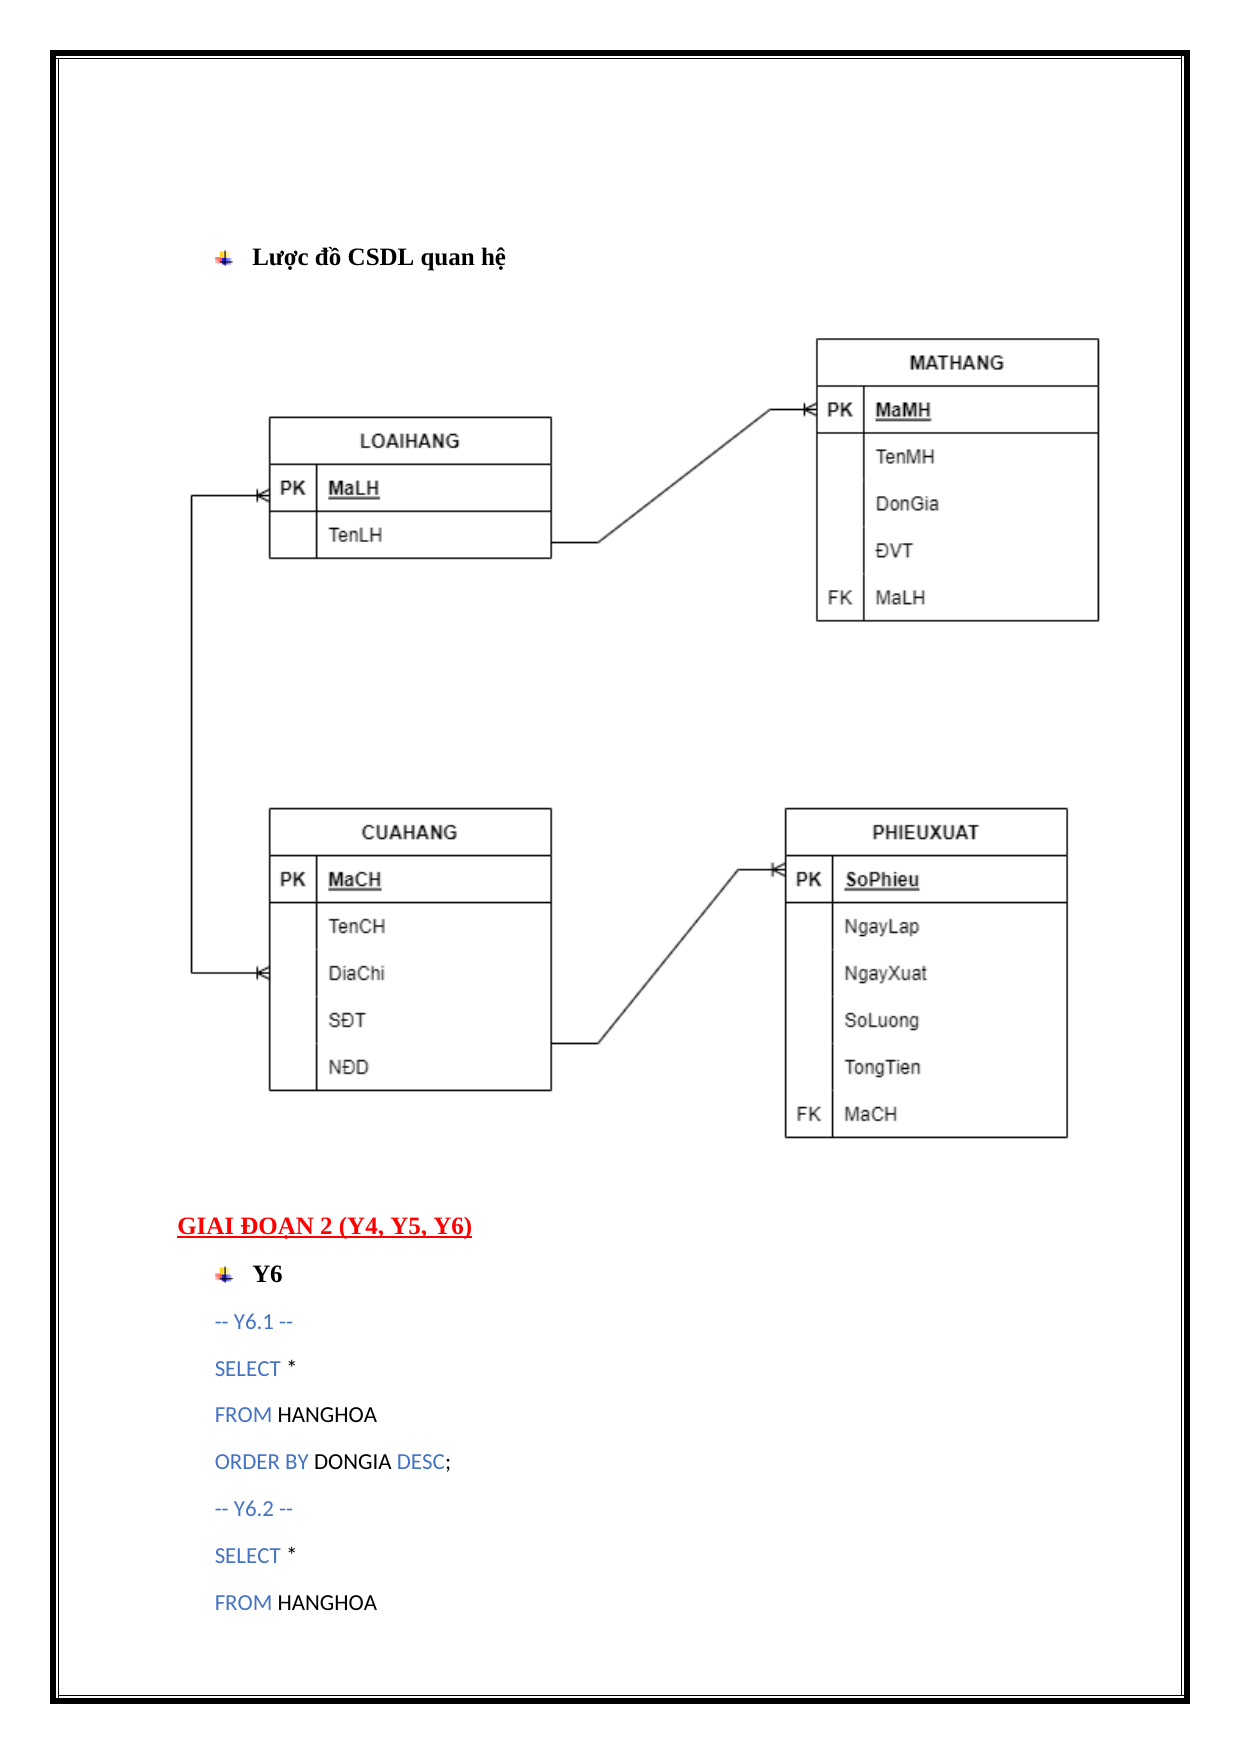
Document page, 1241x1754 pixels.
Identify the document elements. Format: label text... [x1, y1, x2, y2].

text SELECT * [214, 1354, 1122, 1382]
list Y6 [214, 1259, 1122, 1288]
text FROM HANGHOA [214, 1588, 1122, 1616]
text GIAI ĐOẠN 2 (Y4, Y5, Y6) [177, 1211, 1122, 1240]
text FROM HANGHOA [214, 1401, 1122, 1428]
text -- Y6.1 -- [214, 1307, 1122, 1335]
picture [215, 1265, 233, 1283]
picture [215, 249, 233, 266]
picture [177, 337, 1101, 1140]
text ORDER BY DONGIA DESC; [214, 1447, 1122, 1475]
list Lược đồ CSDL quan hệ [214, 242, 1122, 271]
text -- Y6.2 -- [214, 1494, 1122, 1522]
text SELECT * [214, 1541, 1122, 1569]
